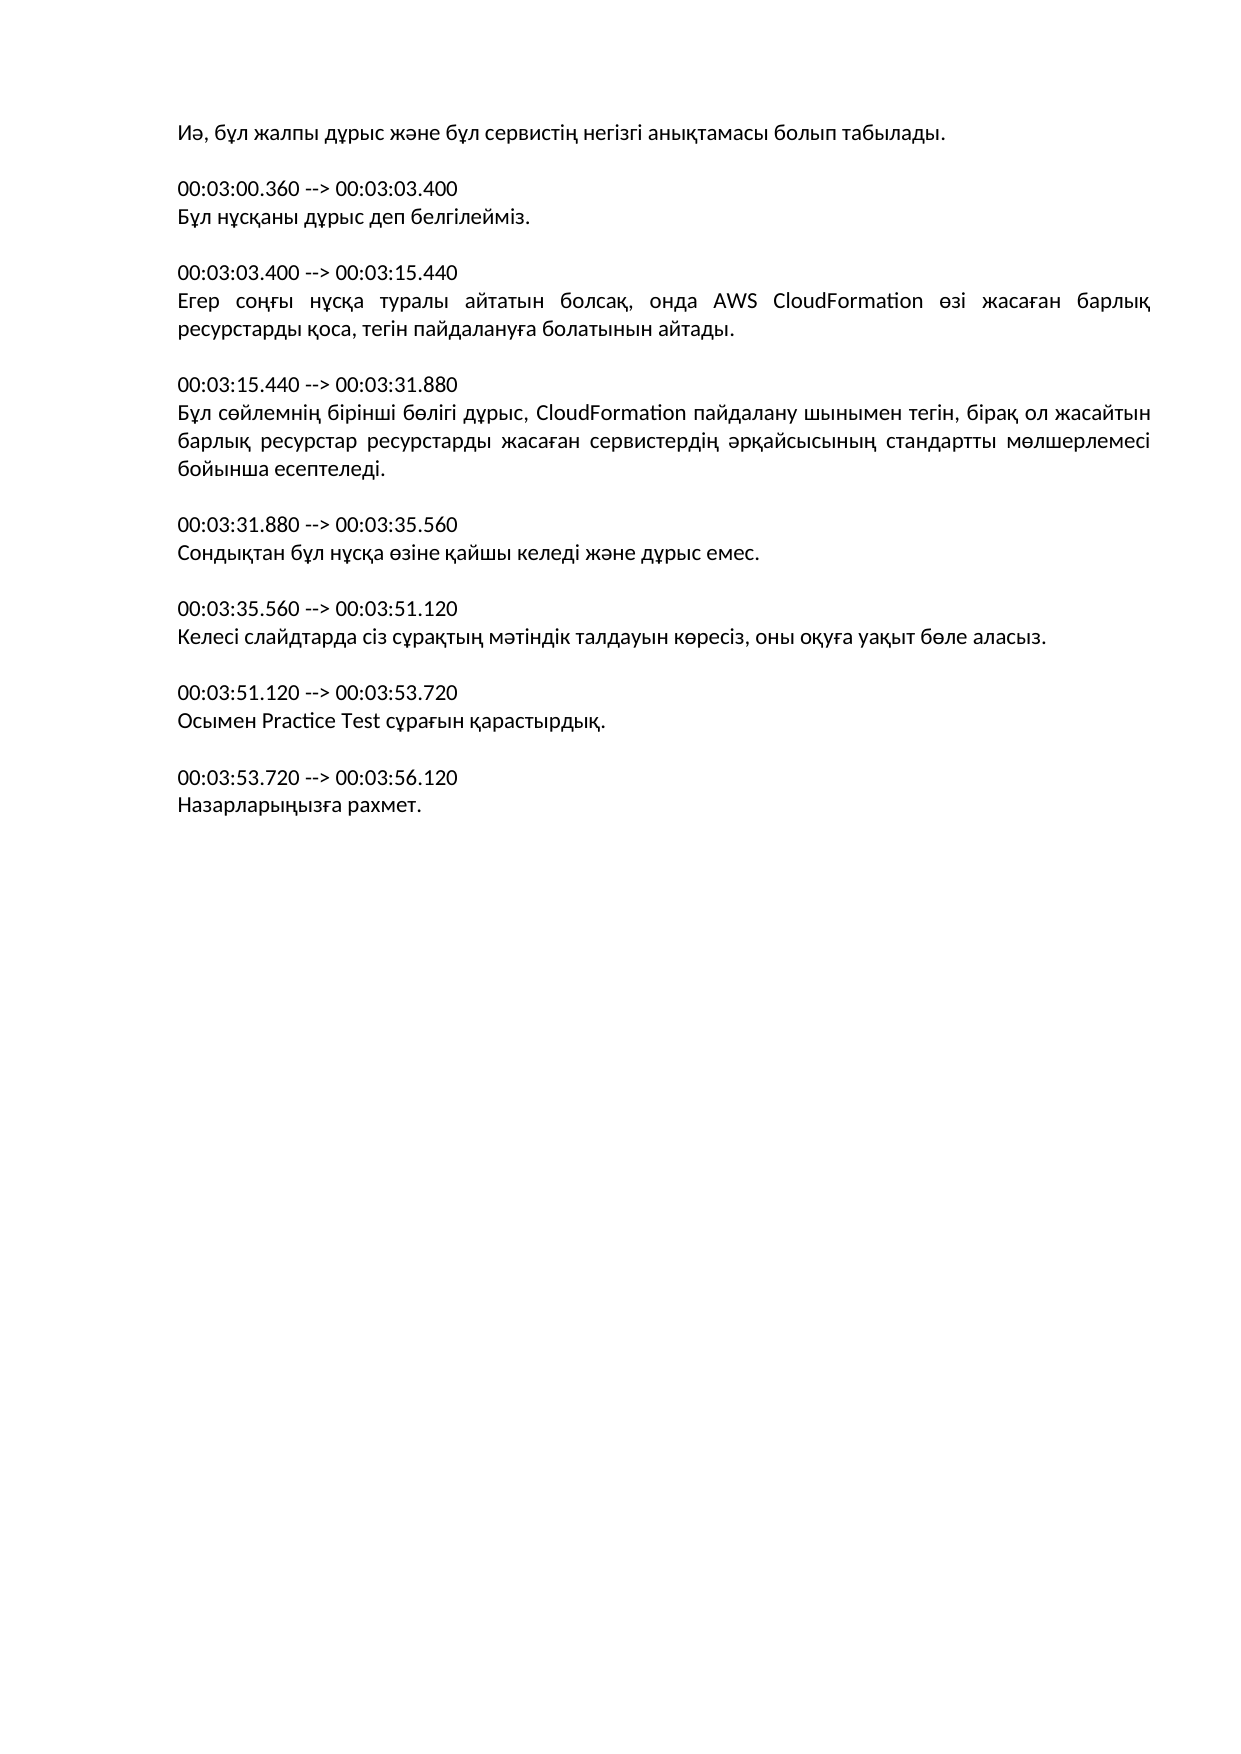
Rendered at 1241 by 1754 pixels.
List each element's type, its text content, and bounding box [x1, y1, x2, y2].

text Бұл сөйлемнің бірінші бөлігі дұрыс, CloudFormation пайдалану шынымен тегін, бірақ ол жасайтын барлық ресурстар ресурстарды жасаған сервистердің әрқайсысының стандартты мөлшерлемесі бойынша есептеледі. [177, 398, 1152, 482]
text 00:03:03.400 --> 00:03:15.440 [177, 258, 1152, 286]
text Назарларыңызға рахмет. [177, 791, 1152, 819]
text 00:03:15.440 --> 00:03:31.880 [177, 370, 1152, 398]
text 00:03:53.720 --> 00:03:56.120 [177, 763, 1152, 791]
text 00:03:31.880 --> 00:03:35.560 [177, 510, 1152, 538]
text Осымен Practice Test сұрағын қарастырдық. [177, 707, 1152, 734]
text Иә, бұл жалпы дұрыс және бұл сервистің негізгі анықтамасы болып табылады. [177, 118, 1152, 146]
text 00:03:00.360 --> 00:03:03.400 [177, 174, 1152, 202]
text 00:03:51.120 --> 00:03:53.720 [177, 678, 1152, 707]
text Бұл нұсқаны дұрыс деп белгілейміз. [177, 202, 1152, 230]
text Егер соңғы нұсқа туралы айтатын болсақ, онда AWS CloudFormation өзі жасаған барлық ресурстарды қоса, тегін пайдалануға болатынын айтады. [177, 286, 1152, 342]
text Келесі слайдтарда сіз сұрақтың мәтіндік талдауын көресіз, оны оқуға уақыт бөле аласыз. [177, 622, 1152, 651]
text Сондықтан бұл нұсқа өзіне қайшы келеді және дұрыс емес. [177, 538, 1152, 566]
text 00:03:35.560 --> 00:03:51.120 [177, 594, 1152, 622]
